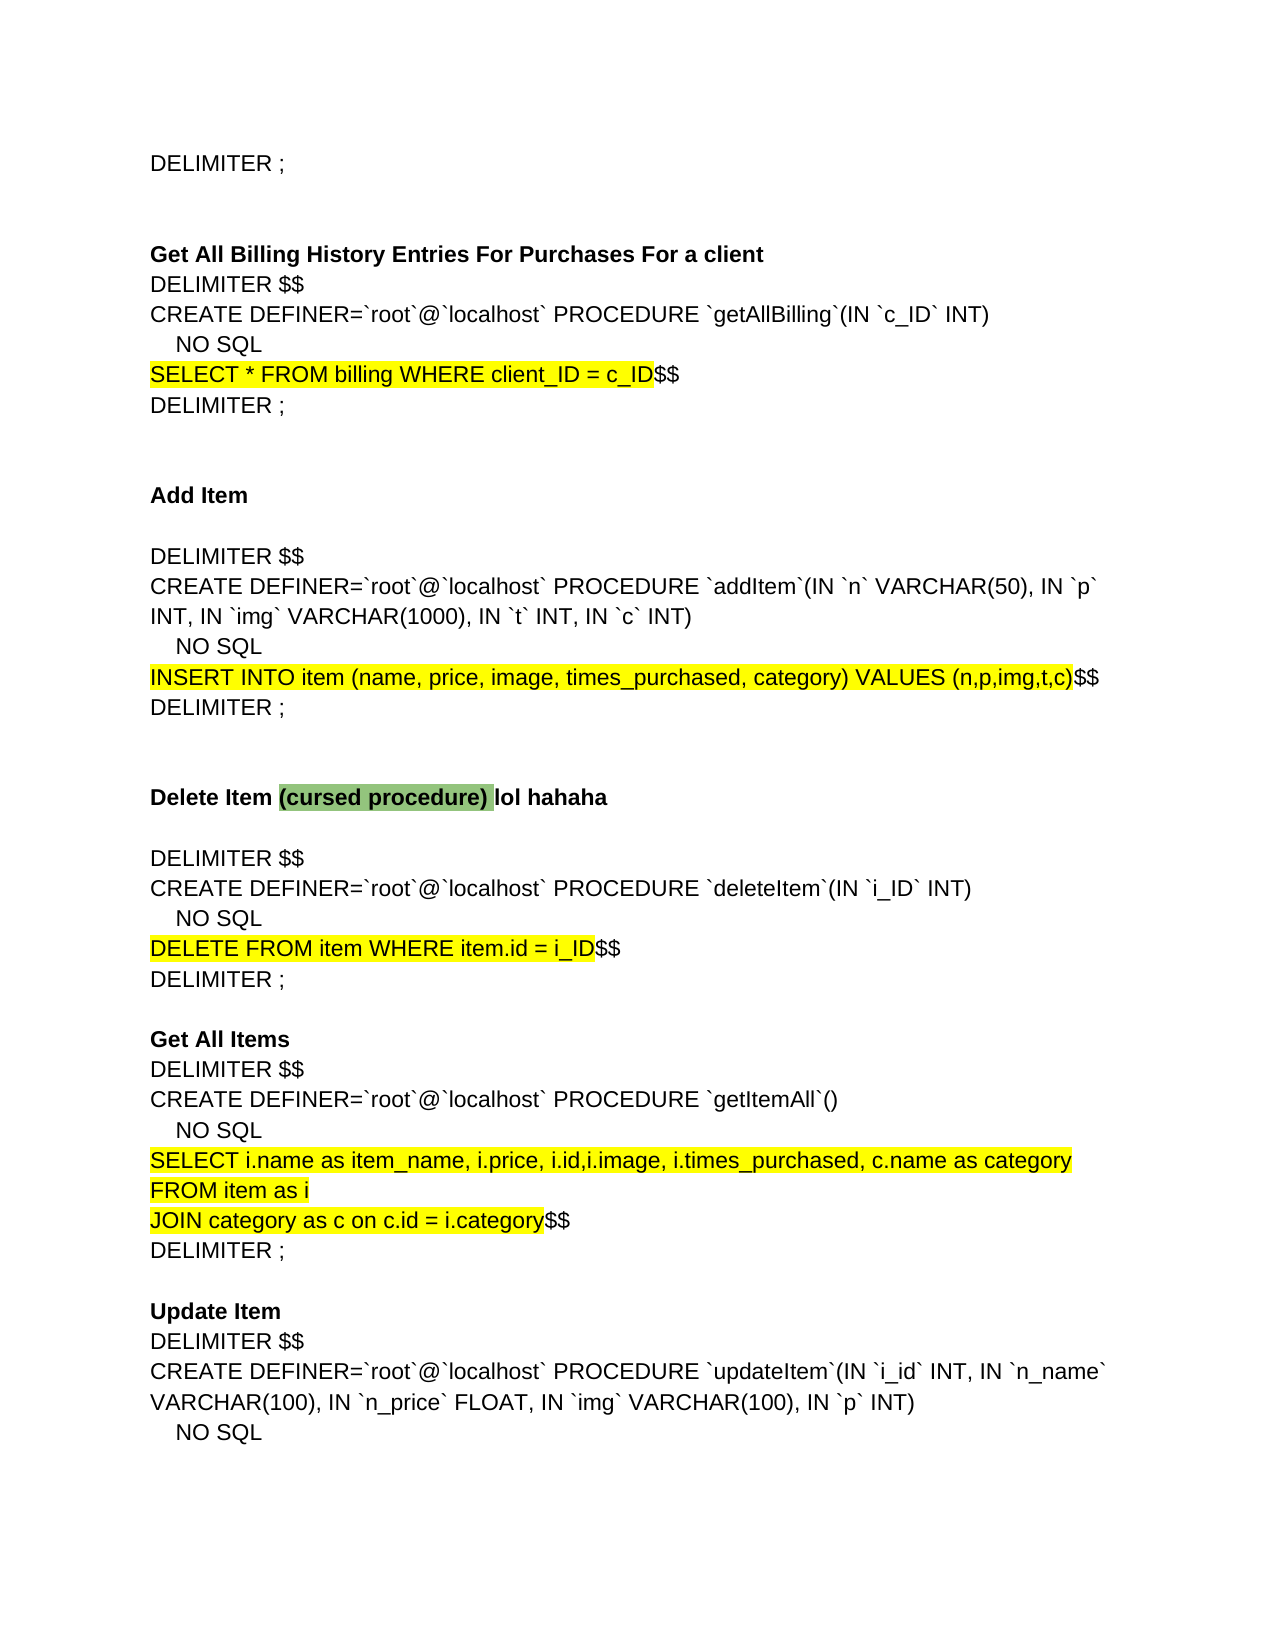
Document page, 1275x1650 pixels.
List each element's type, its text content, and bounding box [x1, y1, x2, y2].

text CREATE DEFINER=`root`@`localhost` PROCEDURE `addItem`(IN `n` VARCHAR(50), IN `p` INT, IN `img` VARCHAR(1000), IN `t` INT, IN `c` INT) [150, 573, 1125, 629]
text DELIMITER ; [150, 694, 1125, 720]
text DELIMITER $$ [150, 271, 1125, 297]
text DELIMITER $$ [150, 543, 1125, 569]
text CREATE DEFINER=`root`@`localhost` PROCEDURE `getItemAll`() [150, 1086, 1125, 1113]
text NO SQL [150, 905, 1125, 932]
text DELIMITER ; [150, 1237, 1125, 1264]
text SELECT i.name as item_name, i.price, i.id,i.image, i.times_purchased, c.name as category FROM item as i [150, 1147, 1125, 1203]
text DELIMITER ; [150, 150, 1125, 176]
text NO SQL [150, 1419, 1125, 1445]
text DELIMITER ; [150, 392, 1125, 418]
text DELIMITER ; [150, 966, 1125, 992]
text INSERT INTO item (name, price, image, times_purchased, category) VALUES (n,p,img,t,c)$$ [150, 663, 1125, 690]
text NO SQL [150, 331, 1125, 358]
text Add Item [150, 482, 1125, 509]
text Delete Item (cursed procedure) lol hahaha [150, 784, 279, 811]
text NO SQL [150, 1117, 1125, 1143]
text DELIMITER $$ [150, 1056, 1125, 1083]
text DELIMITER $$ [150, 1328, 1125, 1354]
text NO SQL [150, 633, 1125, 660]
text CREATE DEFINER=`root`@`localhost` PROCEDURE `getAllBilling`(IN `c_ID` INT) [150, 301, 1125, 327]
text JOIN category as c on c.id = i.category$$ [544, 1207, 1125, 1234]
text DELETE FROM item WHERE item.id = i_ID$$ [595, 935, 1125, 962]
text Delete Item (cursed procedure) lol hahaha [494, 784, 1125, 811]
text SELECT * FROM billing WHERE client_ID = c_ID$$ [654, 361, 1125, 388]
text Update Item [150, 1298, 1125, 1324]
text CREATE DEFINER=`root`@`localhost` PROCEDURE `updateItem`(IN `i_id` INT, IN `n_name` VARCHAR(100), IN `n_price` FLOAT, IN `img` VARCHAR(100), IN `p` INT) [150, 1358, 1125, 1415]
text DELIMITER $$ [150, 845, 1125, 871]
text Get All Items [150, 1026, 1125, 1052]
text CREATE DEFINER=`root`@`localhost` PROCEDURE `deleteItem`(IN `i_ID` INT) [150, 875, 1125, 901]
text Get All Billing History Entries For Purchases For a client [150, 241, 1125, 267]
